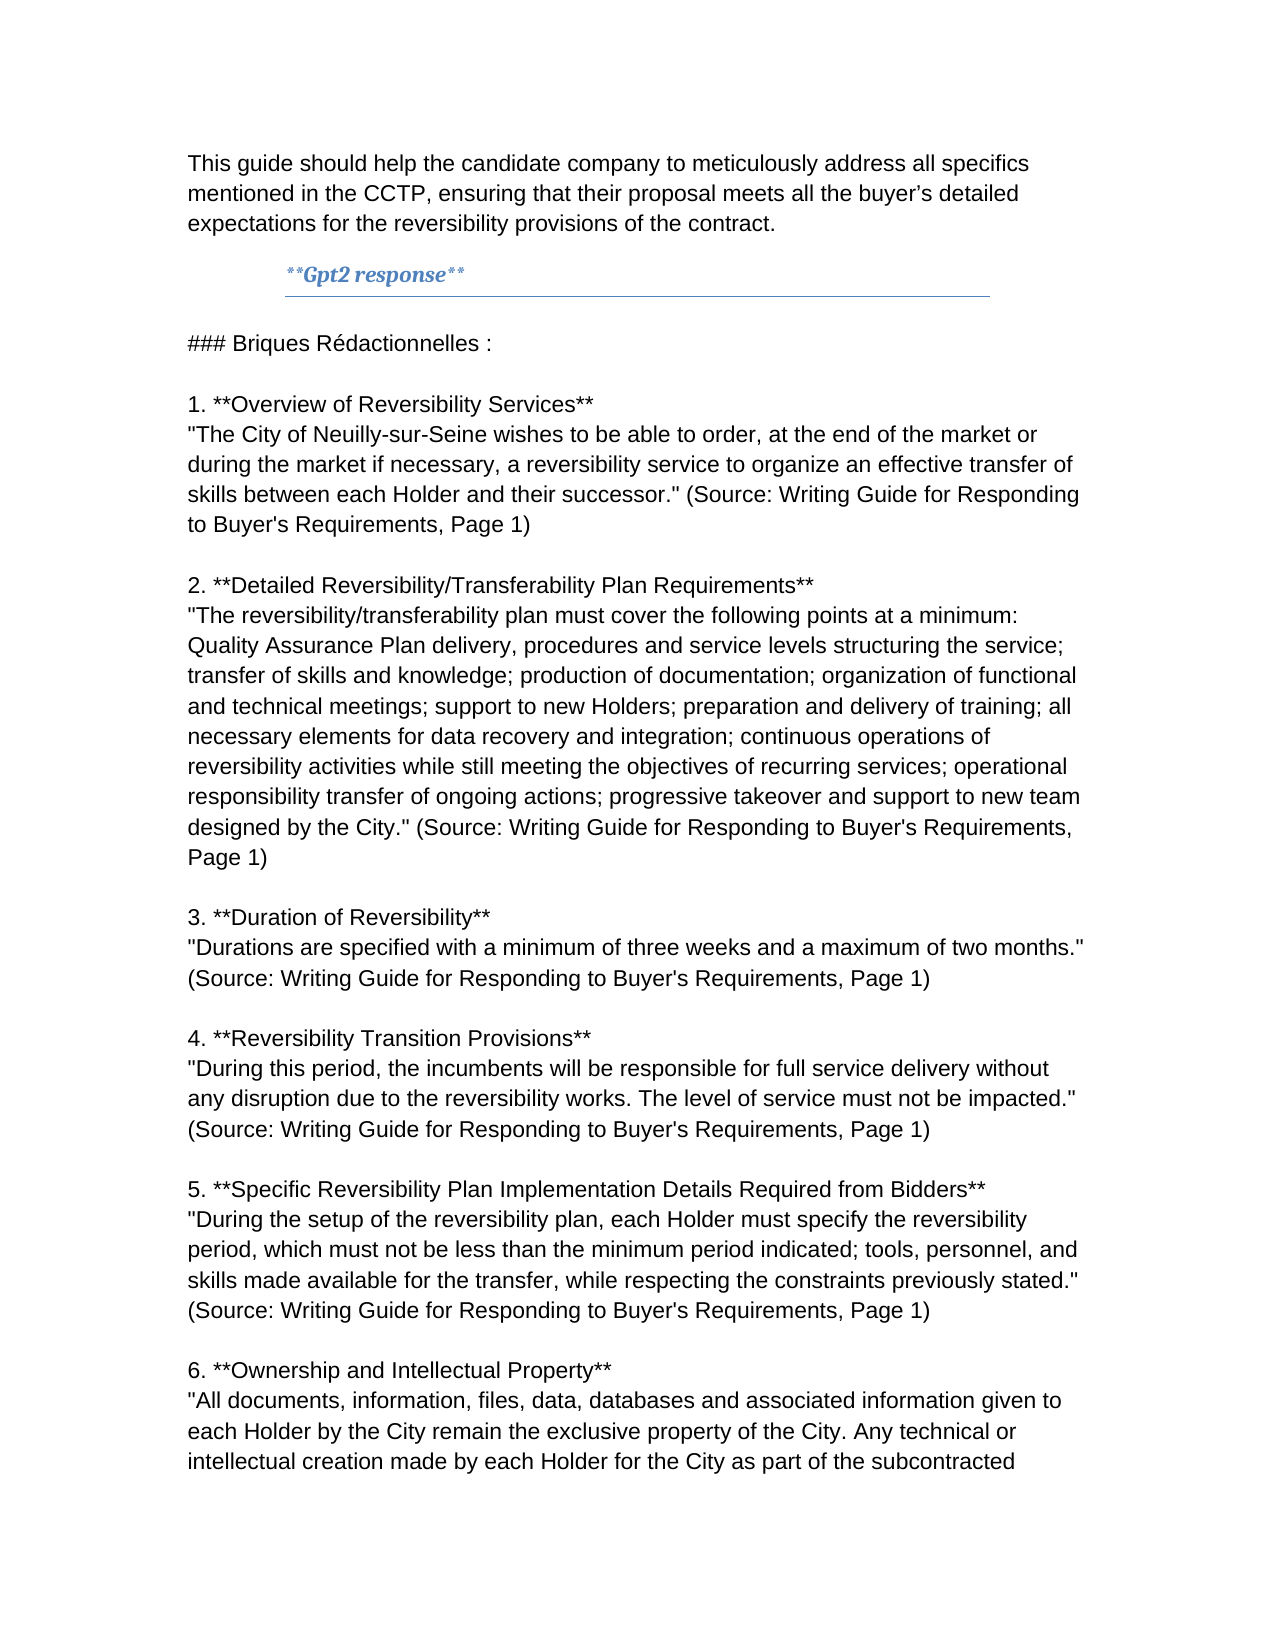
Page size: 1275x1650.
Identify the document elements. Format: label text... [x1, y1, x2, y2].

text **Gpt2 response** [285, 261, 990, 296]
